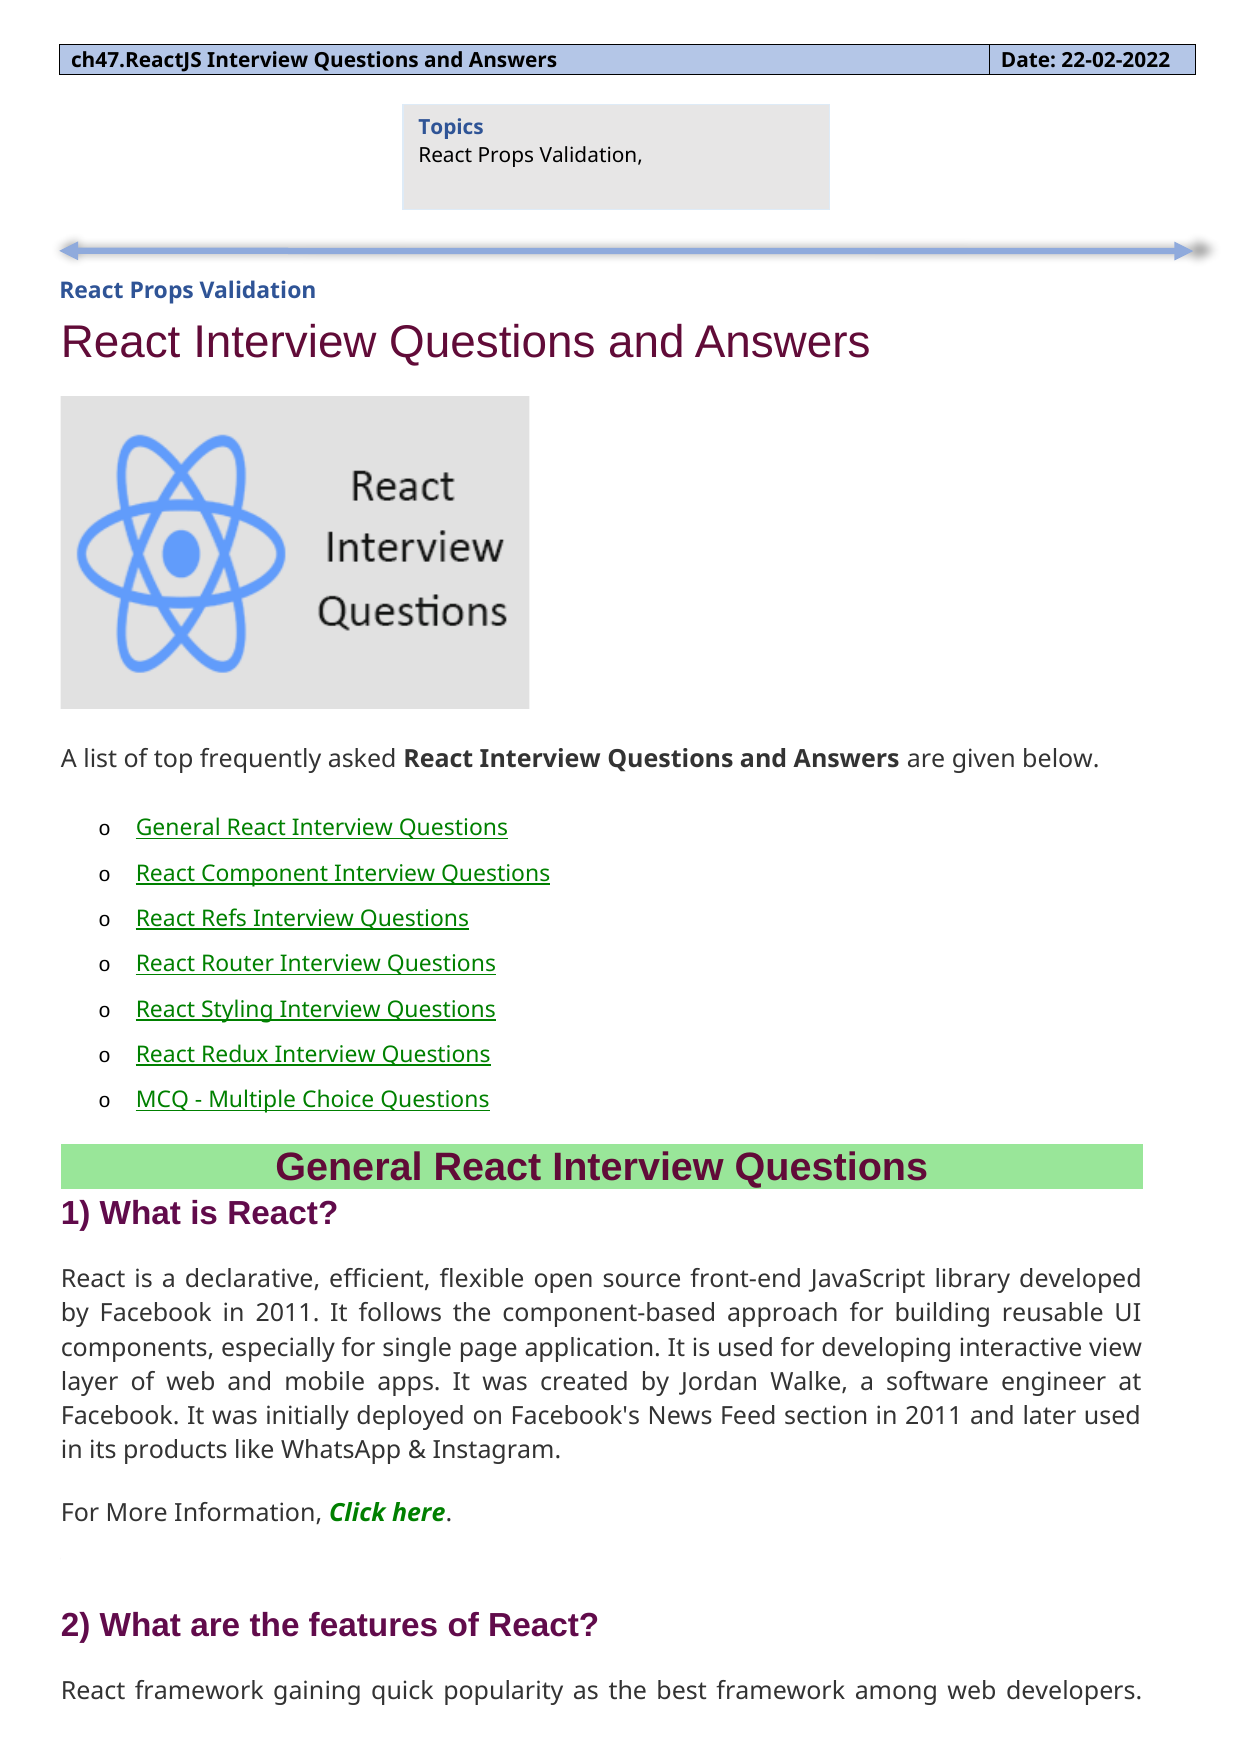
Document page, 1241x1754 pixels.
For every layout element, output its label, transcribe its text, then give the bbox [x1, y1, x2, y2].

subtitle React Props Validation [59, 274, 1196, 305]
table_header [59, 305, 1145, 1708]
table_header ch47.ReactJS Interview Questions and Answers [60, 45, 989, 74]
table_header Date: 22-02-2022 [990, 45, 1195, 74]
picture [60, 396, 530, 709]
